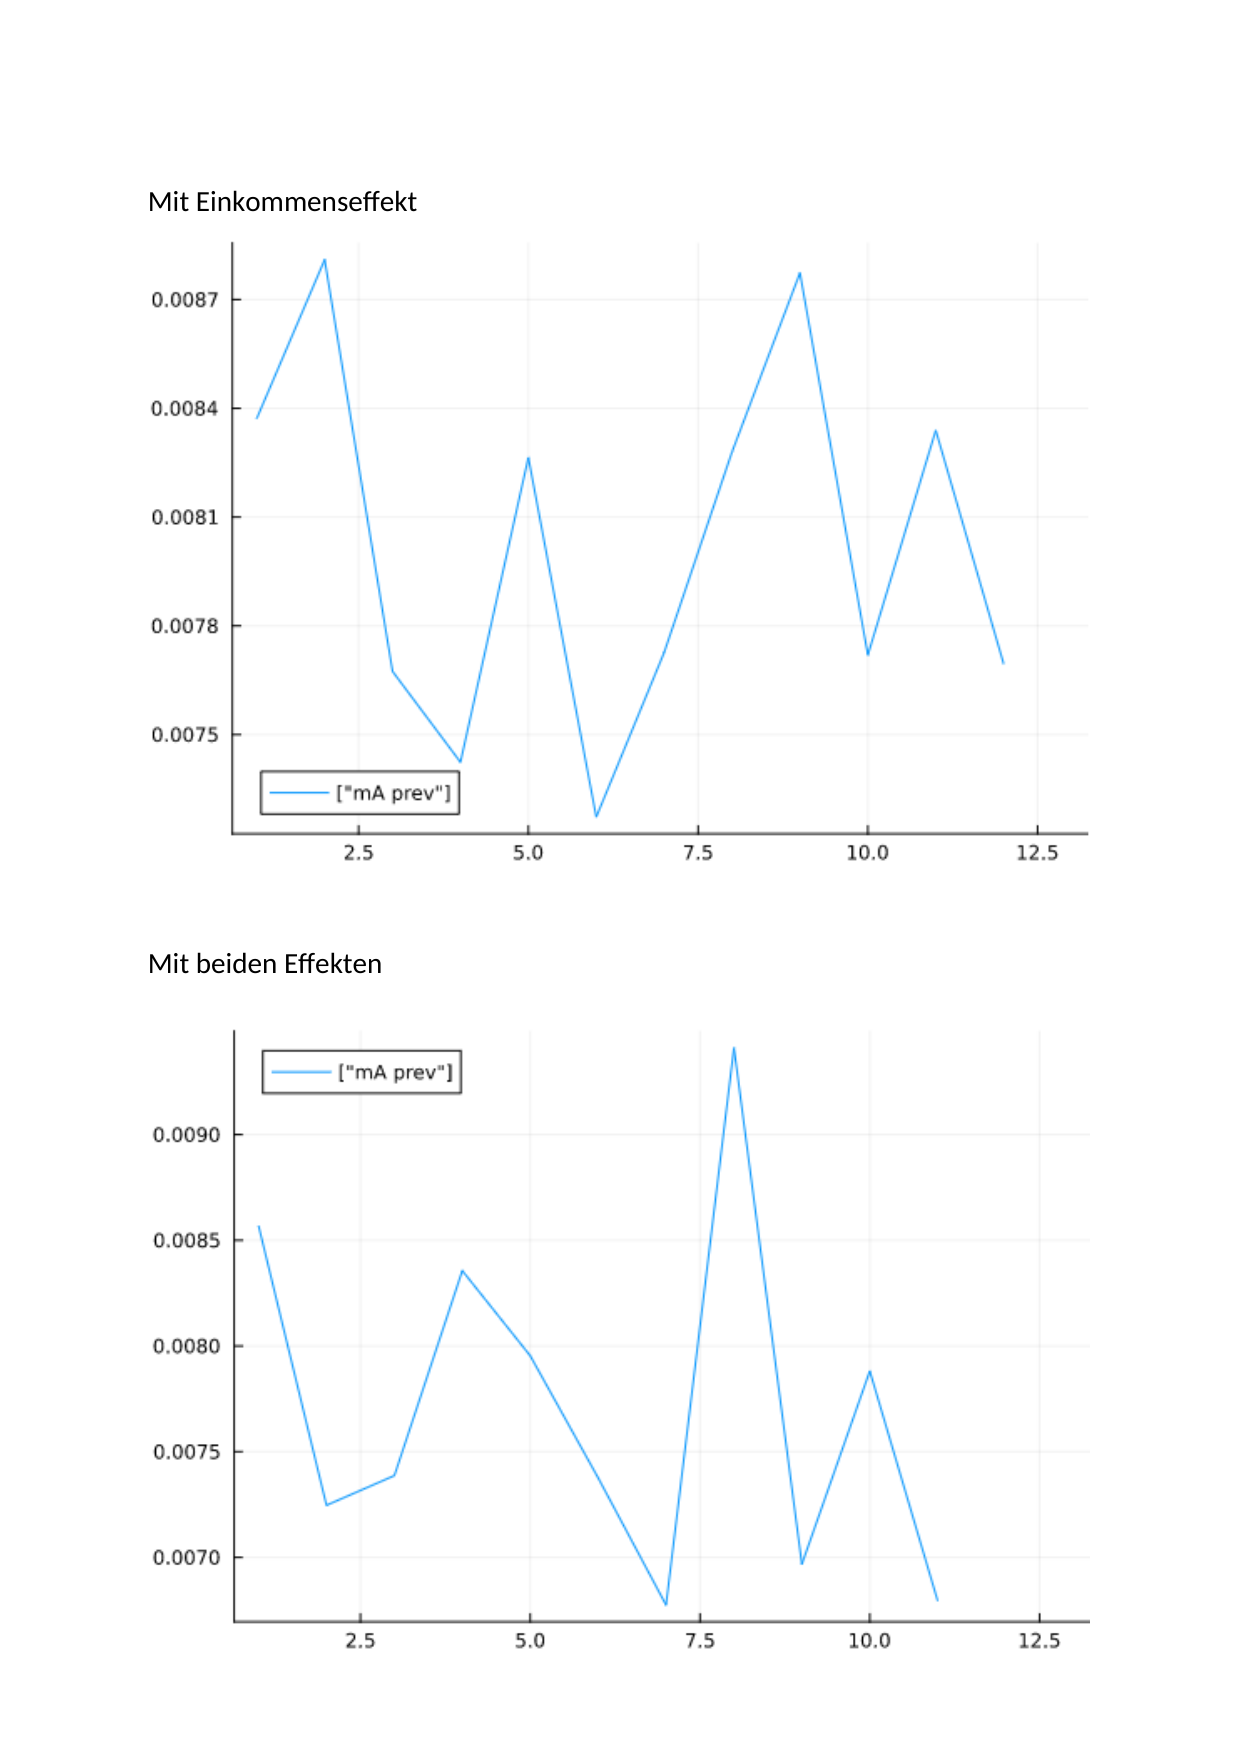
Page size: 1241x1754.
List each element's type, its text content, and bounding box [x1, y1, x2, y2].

picture [145, 1022, 1090, 1662]
text Mit Einkommenseffekt [148, 183, 1093, 219]
picture [143, 235, 1089, 874]
text Mit beiden Effekten [148, 945, 1093, 981]
